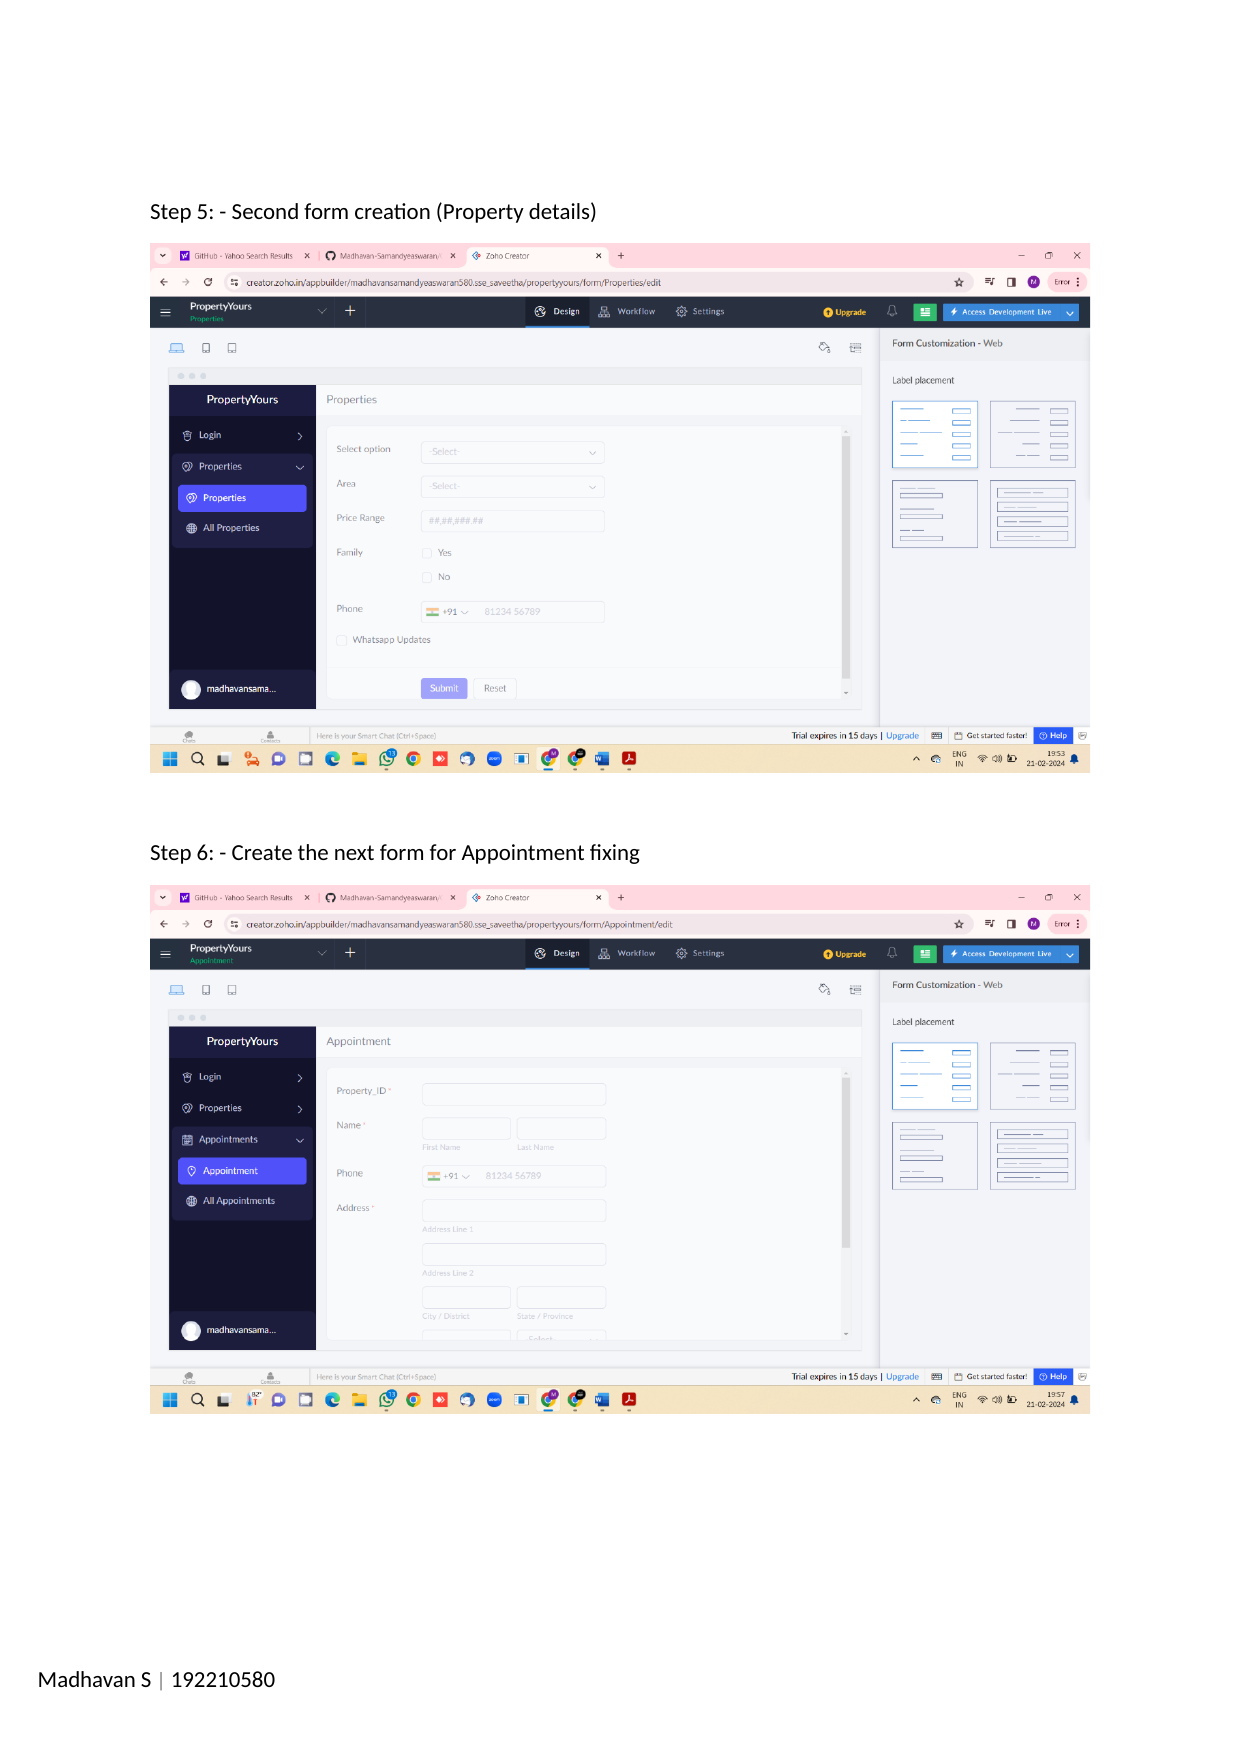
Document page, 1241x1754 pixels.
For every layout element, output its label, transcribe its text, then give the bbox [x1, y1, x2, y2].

text Step 6: - Create the next form for Appointment fixing [150, 838, 1090, 866]
picture [150, 885, 1091, 1414]
picture [150, 243, 1091, 773]
text Step 5: - Second form creation (Property details) [150, 197, 1090, 225]
